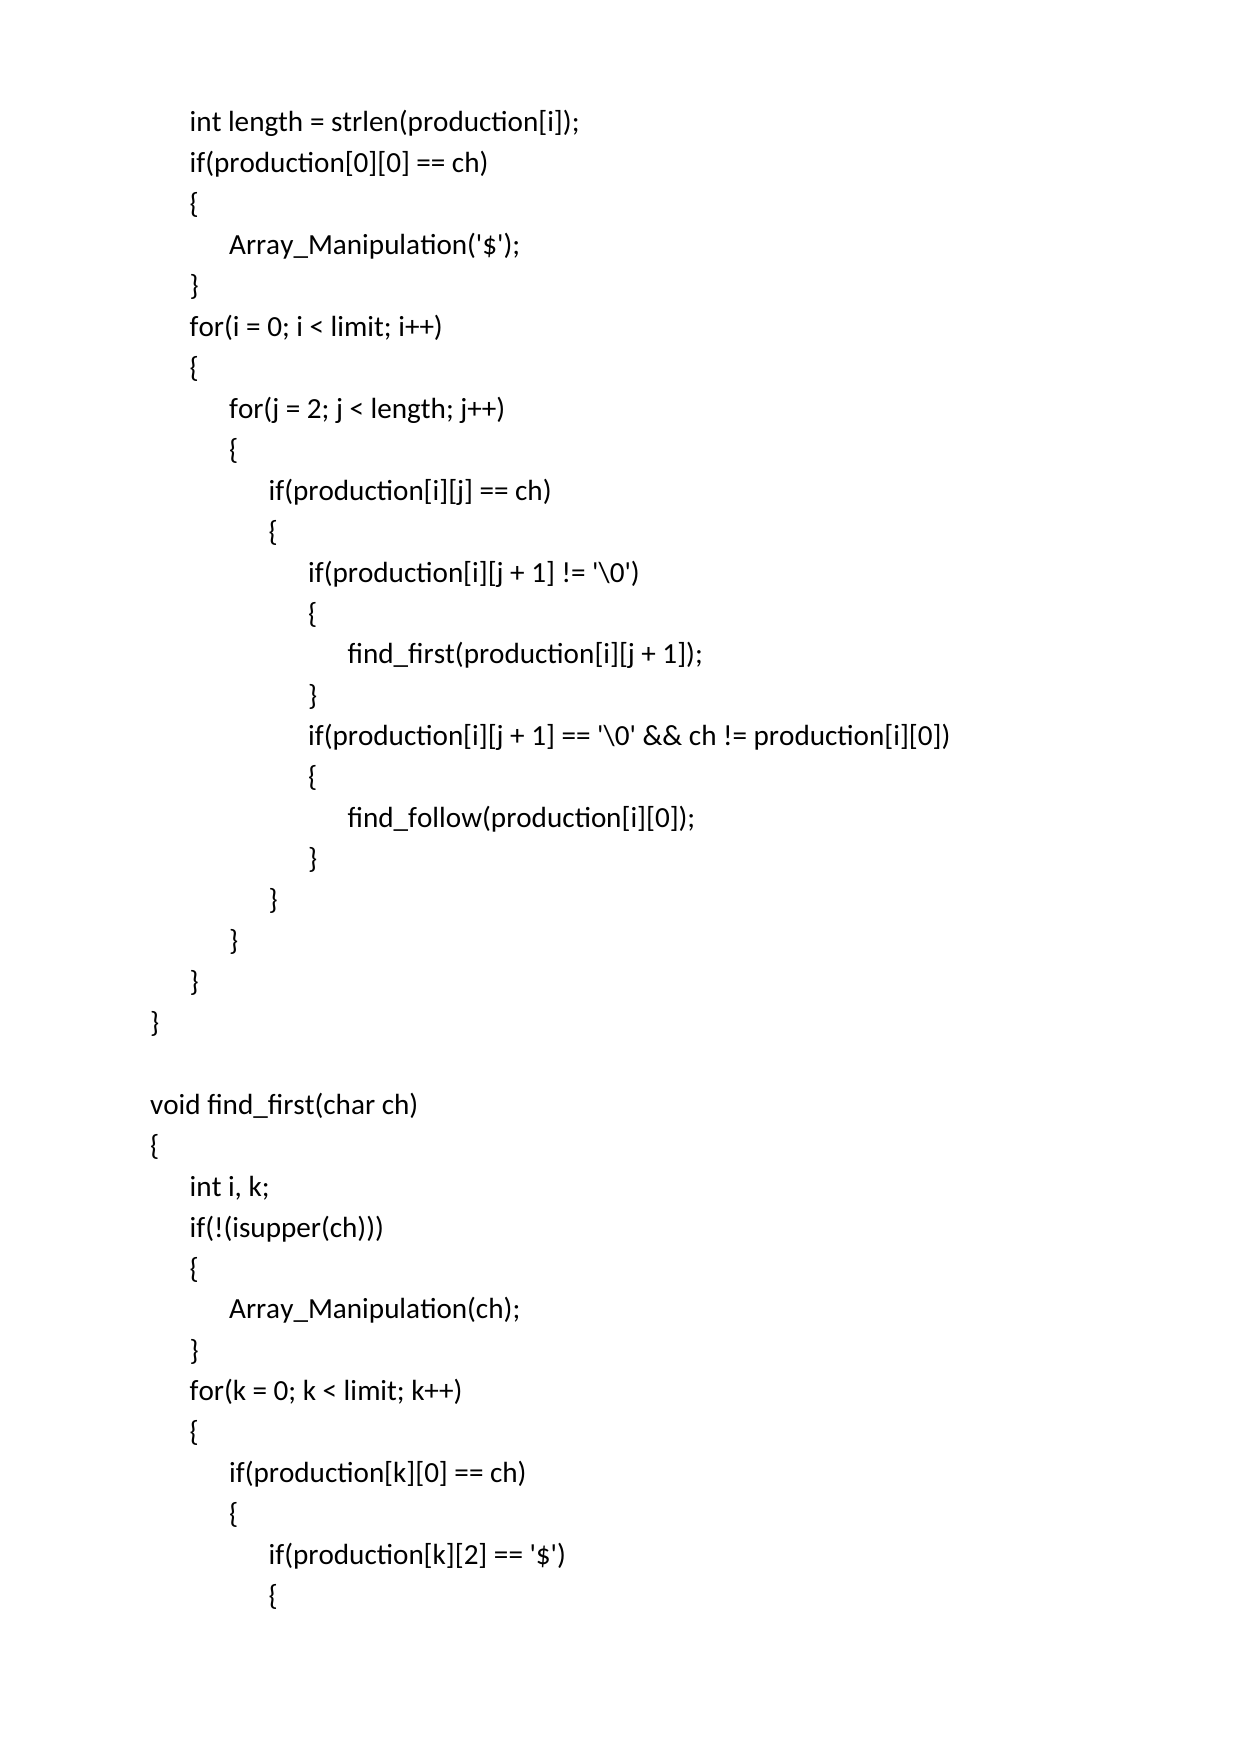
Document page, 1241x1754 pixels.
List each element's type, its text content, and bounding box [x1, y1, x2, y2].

text for(i = 0; i < limit; i++) [150, 308, 1090, 344]
text find_first(production[i][j + 1]); [150, 636, 1090, 671]
text { [150, 349, 1090, 385]
text Array_Manipulation(ch); [150, 1291, 1090, 1326]
text if(production[i][j] == ch) [150, 472, 1090, 507]
text int length = strlen(production[i]); [150, 103, 1090, 139]
text for(j = 2; j < length; j++) [150, 390, 1090, 426]
text if(production[k][0] == ch) [150, 1454, 1090, 1490]
text void find_first(char ch) [150, 1086, 1090, 1122]
text } [150, 881, 1090, 917]
text } [150, 677, 1090, 712]
text { [150, 185, 1090, 221]
text { [150, 513, 1090, 548]
text if(production[i][j + 1] == '\0' && ch != production[i][0]) [150, 717, 1090, 753]
text { [150, 431, 1090, 467]
text } [150, 1332, 1090, 1367]
text } [150, 840, 1090, 876]
text { [150, 1495, 1090, 1531]
text if(production[i][j + 1] != '\0') [150, 554, 1090, 589]
text { [150, 1413, 1090, 1449]
text } [150, 1004, 1090, 1040]
text } [150, 267, 1090, 303]
text } [150, 922, 1090, 958]
text for(k = 0; k < limit; k++) [150, 1372, 1090, 1408]
text int i, k; [150, 1168, 1090, 1203]
text { [150, 595, 1090, 630]
text { [150, 1127, 1090, 1162]
text { [150, 1577, 1090, 1613]
text if(!(isupper(ch))) [150, 1209, 1090, 1244]
text { [150, 758, 1090, 794]
text if(production[0][0] == ch) [150, 144, 1090, 180]
text Array_Manipulation('$'); [150, 226, 1090, 262]
text } [150, 963, 1090, 999]
text { [150, 1250, 1090, 1285]
text if(production[k][2] == '$') [150, 1536, 1090, 1572]
text find_follow(production[i][0]); [150, 799, 1090, 835]
